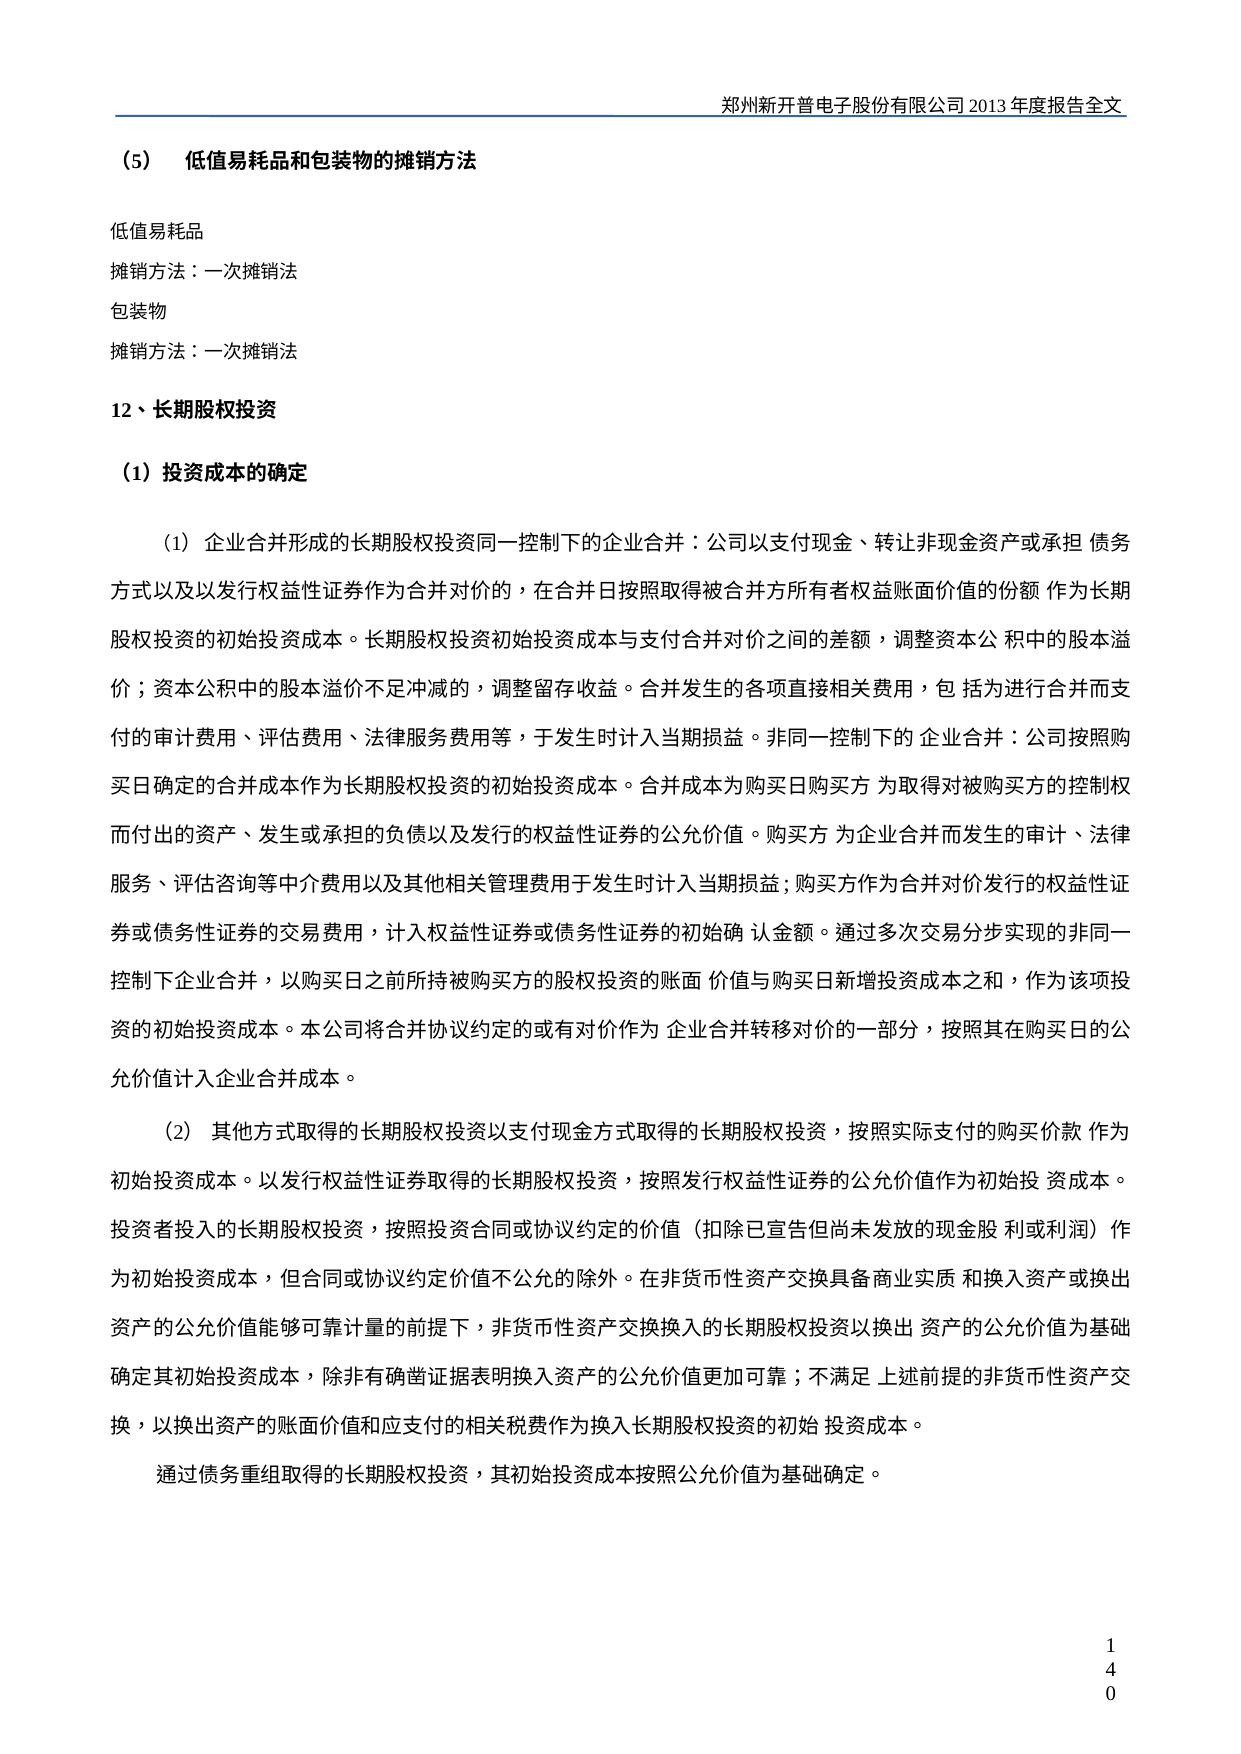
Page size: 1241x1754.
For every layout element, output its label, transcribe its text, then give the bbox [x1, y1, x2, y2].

text 摊销方法：一次摊销法 [111, 338, 1131, 364]
text （1）投资成本的确定 [111, 442, 1131, 490]
text 包装物 [111, 298, 1131, 324]
text 摊销方法：一次摊销法 [111, 258, 1131, 283]
text （1） 企业合并形成的长期股权投资同一控制下的企业合并：公司以支付现金、转让非现金资产或承担 债务方式以及以发行权益性证券作为合并对价的，在合并日按照取得被合并方所有者权益账面价值的份额 作为长期股权投资的初始投资成本。长期股权投资初始投资成本与支付合并对价之间的差额，调整资本公 积中的股本溢价；资本公积中的股本溢价不足冲减的，调整留存收益。合并发生的各项直接相关费用，包 括为进行合并而支付的审计费用、评估费用、法律服务费用等，于发生时计入当期损益。非同一控制下的 企业合并：公司按照购买日确定的合并成本作为长期股权投资的初始投资成本。合并成本为购买日购买方 为取得对被购买方的控制权而付出的资产、发生或承担的负债以及发行的权益性证券的公允价值。购买方 为企业合并而发生的审计、法律服务、评估咨询等中介费用以及其他相关管理费用于发生时计入当期损益; 购买方作为合并对价发行的权益性证券或债务性证券的交易费用，计入权益性证券或债务性证券的初始确 认金额。通过多次交易分步实现的非同一控制下企业合并，以购买日之前所持被购买方的股权投资的账面 价值与购买日新增投资成本之和，作为该项投资的初始投资成本。本公司将合并协议约定的或有对价作为 企业合并转移对价的一部分，按照其在购买日的公允价值计入企业合并成本。 [111, 511, 1131, 1096]
text 低值易耗品 [111, 218, 1131, 243]
text 通过债务重组取得的长期股权投资，其初始投资成本按照公允价值为基础确定。 [111, 1443, 1131, 1492]
text 12、长期股权投资 [111, 378, 1131, 427]
text （2） 其他方式取得的长期股权投资以支付现金方式取得的长期股权投资，按照实际支付的购买价款 作为初始投资成本。以发行权益性证券取得的长期股权投资，按照发行权益性证券的公允价值作为初始投 资成本。投资者投入的长期股权投资，按照投资合同或协议约定的价值（扣除已宣告但尚未发放的现金股 利或利润）作为初始投资成本，但合同或协议约定价值不公允的除外。在非货币性资产交换具备商业实质 和换入资产或换出资产的公允价值能够可靠计量的前提下，非货币性资产交换换入的长期股权投资以换出 资产的公允价值为基础确定其初始投资成本，除非有确凿证据表明换入资产的公允价值更加可靠；不满足 上述前提的非货币性资产交换，以换出资产的账面价值和应支付的相关税费作为换入长期股权投资的初始 投资成本。 [111, 1100, 1131, 1443]
text （5） 低值易耗品和包装物的摊销方法 [111, 129, 1131, 178]
